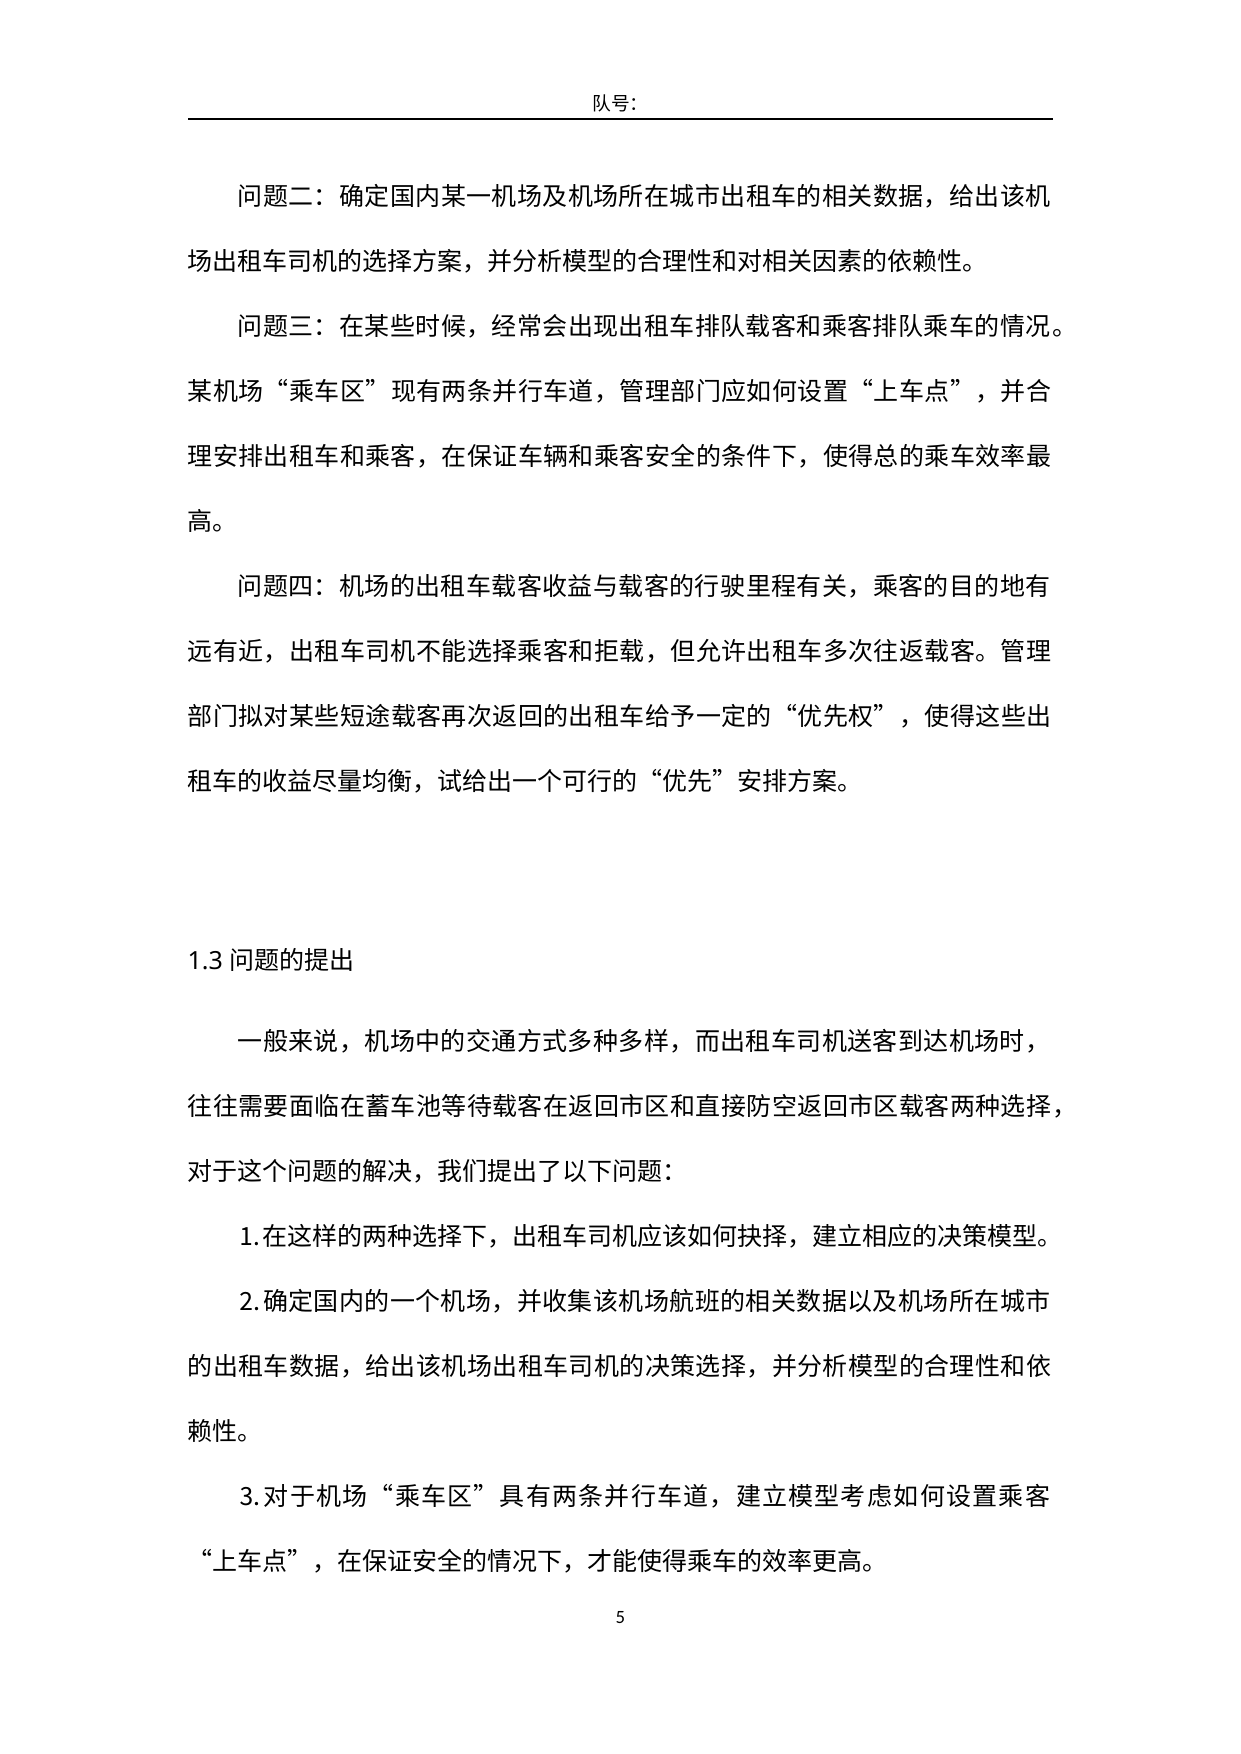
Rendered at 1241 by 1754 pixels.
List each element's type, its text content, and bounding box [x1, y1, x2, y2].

text 一般来说，机场中的交通方式多种多样，而出租车司机送客到达机场时，往往需要面临在蓄车池等待载客在返回市区和直接防空返回市区载客两种选择，对于这个问题的解决，我们提出了以下问题： [187, 1007, 1053, 1202]
text ⒉确定国内的一个机场，并收集该机场航班的相关数据以及机场所在城市的出租车数据，给出该机场出租车司机的决策选择，并分析模型的合理性和依赖性。 [187, 1267, 1053, 1462]
text 问题四：机场的出租车载客收益与载客的行驶里程有关，乘客的目的地有远有近，出租车司机不能选择乘客和拒载，但允许出租车多次往返载客。管理部门拟对某些短途载客再次返回的出租车给予一定的“优先权”，使得这些出租车的收益尽量均衡，试给出一个可行的“优先”安排方案。 [187, 552, 1053, 812]
text ⒈在这样的两种选择下，出租车司机应该如何抉择，建立相应的决策模型。 [187, 1202, 1053, 1267]
text 问题三：在某些时候，经常会出现出租车排队载客和乘客排队乘车的情况。某机场“乘车区”现有两条并行车道，管理部门应如何设置“上车点”，并合理安排出租车和乘客，在保证车辆和乘客安全的条件下，使得总的乘车效率最高。 [187, 292, 1053, 552]
text 问题二：确定国内某一机场及机场所在城市出租车的相关数据，给出该机场出租车司机的选择方案，并分析模型的合理性和对相关因素的依赖性。 [187, 162, 1053, 292]
text ⒊对于机场“乘车区”具有两条并行车道，建立模型考虑如何设置乘客“上车点”，在保证安全的情况下，才能使得乘车的效率更高。 [187, 1462, 1053, 1592]
text 1.3 问题的提出 [187, 926, 1053, 991]
